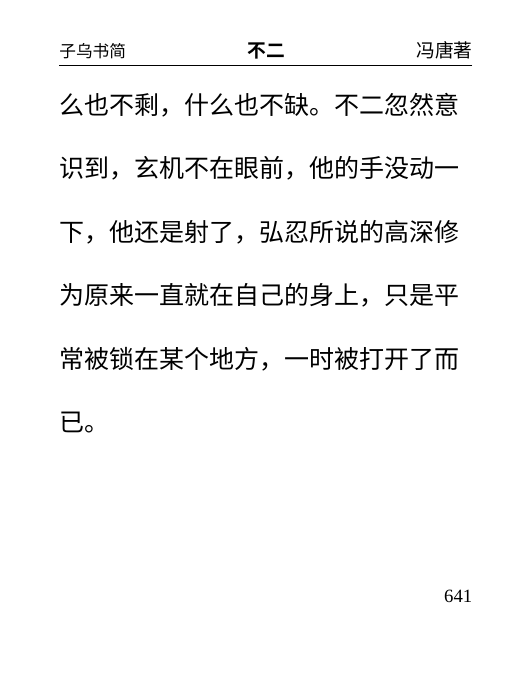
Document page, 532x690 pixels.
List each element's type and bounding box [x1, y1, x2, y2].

text [59, 72, 472, 453]
